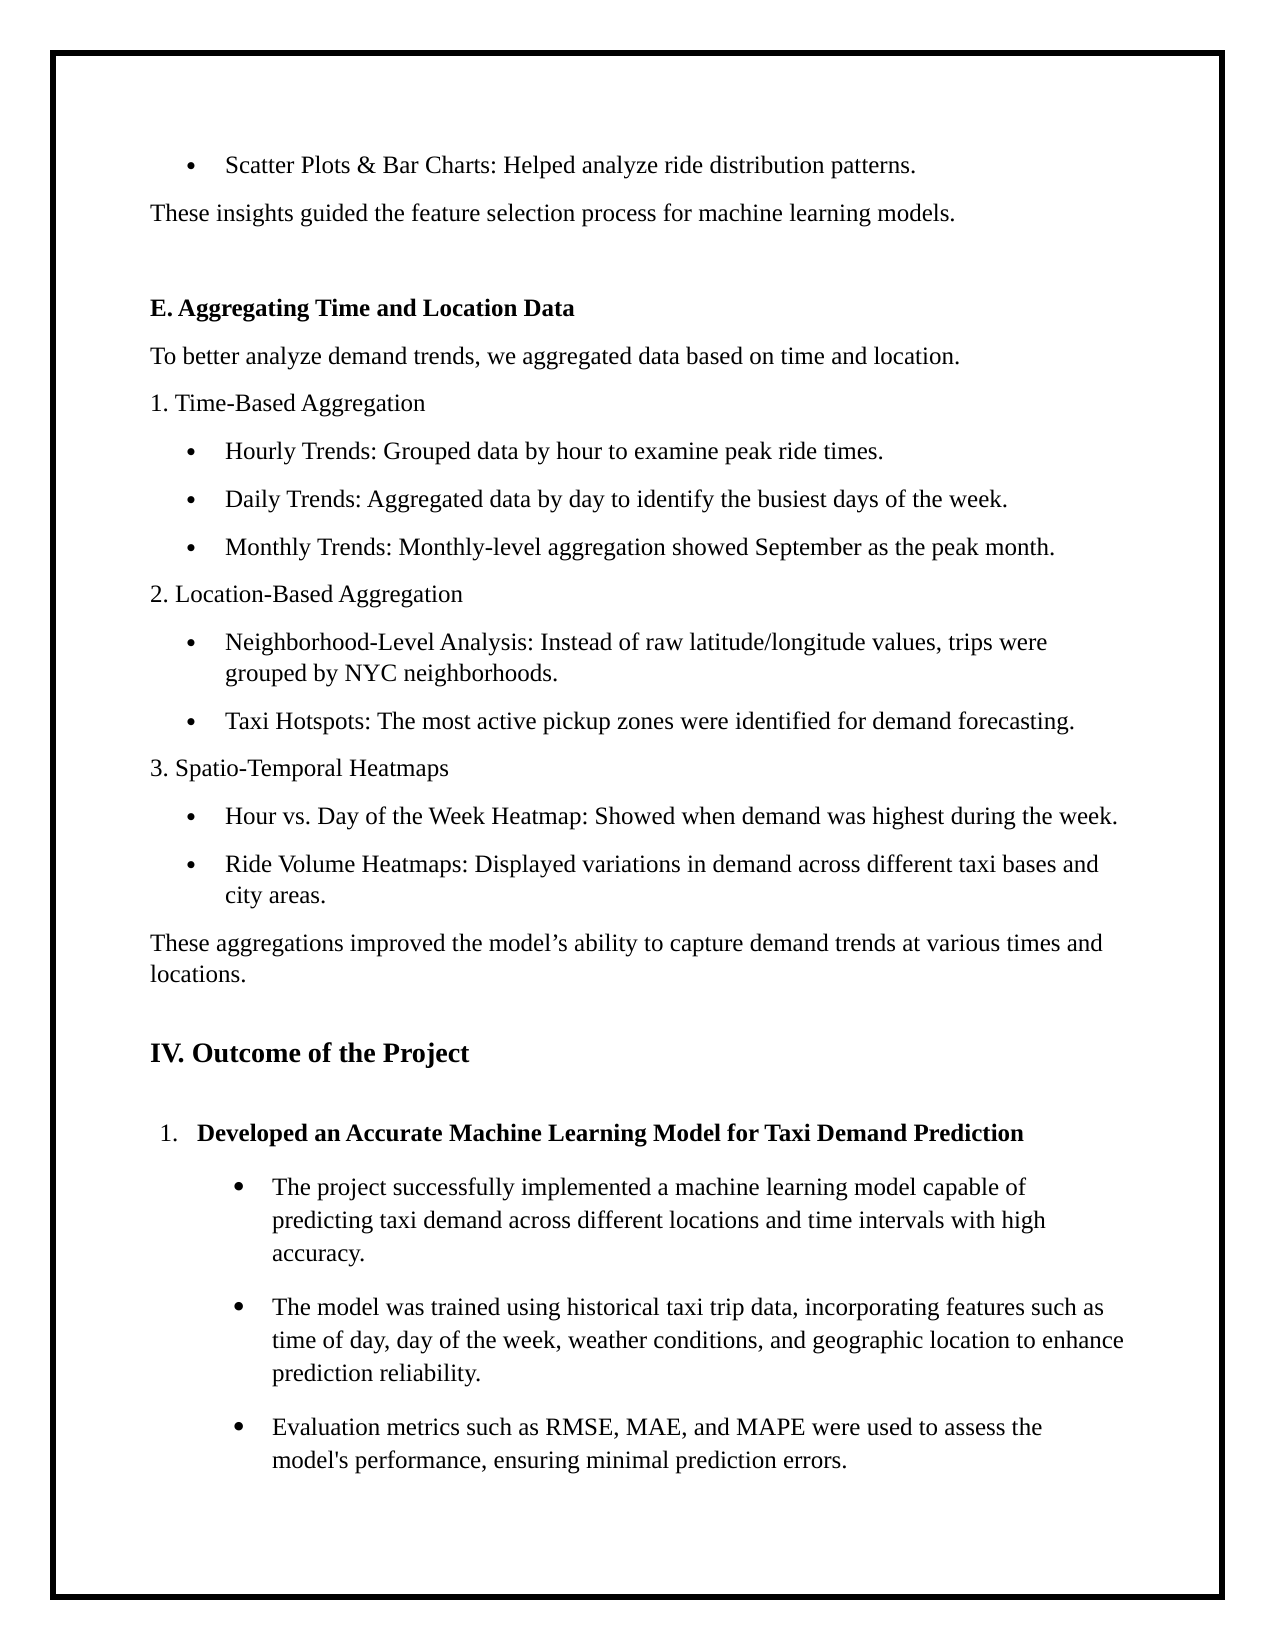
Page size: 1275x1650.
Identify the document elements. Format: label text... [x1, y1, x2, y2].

text 3. Spatio-Temporal Heatmaps [150, 753, 1125, 782]
list The project successfully implemented a machine learning model capable of predicting taxi demand across different locations and time intervals with high accuracy. [234, 1172, 1125, 1267]
text IV. Outcome of the Project [150, 1037, 1125, 1099]
text E. Aggregating Time and Location Data [150, 293, 1125, 322]
list Developed an Accurate Machine Learning Model for Taxi Demand Prediction [159, 1118, 1125, 1147]
list Neighborhood-Level Analysis: Instead of raw latitude/longitude values, trips were grouped by NYC neighborhoods. [187, 627, 1125, 687]
text 2. Location-Based Aggregation [150, 579, 1125, 608]
list Monthly Trends: Monthly-level aggregation showed September as the peak month. [187, 532, 1125, 560]
list Evaluation metrics such as RMSE, MAE, and MAPE were used to assess the model's performance, ensuring minimal prediction errors. [234, 1412, 1125, 1473]
list The model was trained using historical taxi trip data, incorporating features such as time of day, day of the week, weather conditions, and geographic location to enhance prediction reliability. [234, 1292, 1125, 1387]
list Daily Trends: Aggregated data by day to identify the busiest days of the week. [187, 484, 1125, 513]
list Ride Volume Heatmaps: Displayed variations in demand across different taxi bases and city areas. [187, 849, 1125, 909]
list Taxi Hotspots: The most active pickup zones were identified for demand forecasting. [187, 706, 1125, 734]
text These insights guided the feature selection process for machine learning models. [150, 198, 1125, 226]
text These aggregations improved the model’s ability to capture demand trends at various times and locations. [150, 928, 1125, 1018]
text To better analyze demand trends, we aggregated data based on time and location. [150, 341, 1125, 369]
list Scatter Plots & Bar Charts: Helped analyze ride distribution patterns. [187, 150, 1125, 179]
list Hour vs. Day of the Week Heatmap: Showed when demand was highest during the week. [187, 801, 1125, 830]
list Hourly Trends: Grouped data by hour to examine peak ride times. [187, 436, 1125, 465]
text 1. Time-Based Aggregation [150, 388, 1125, 417]
